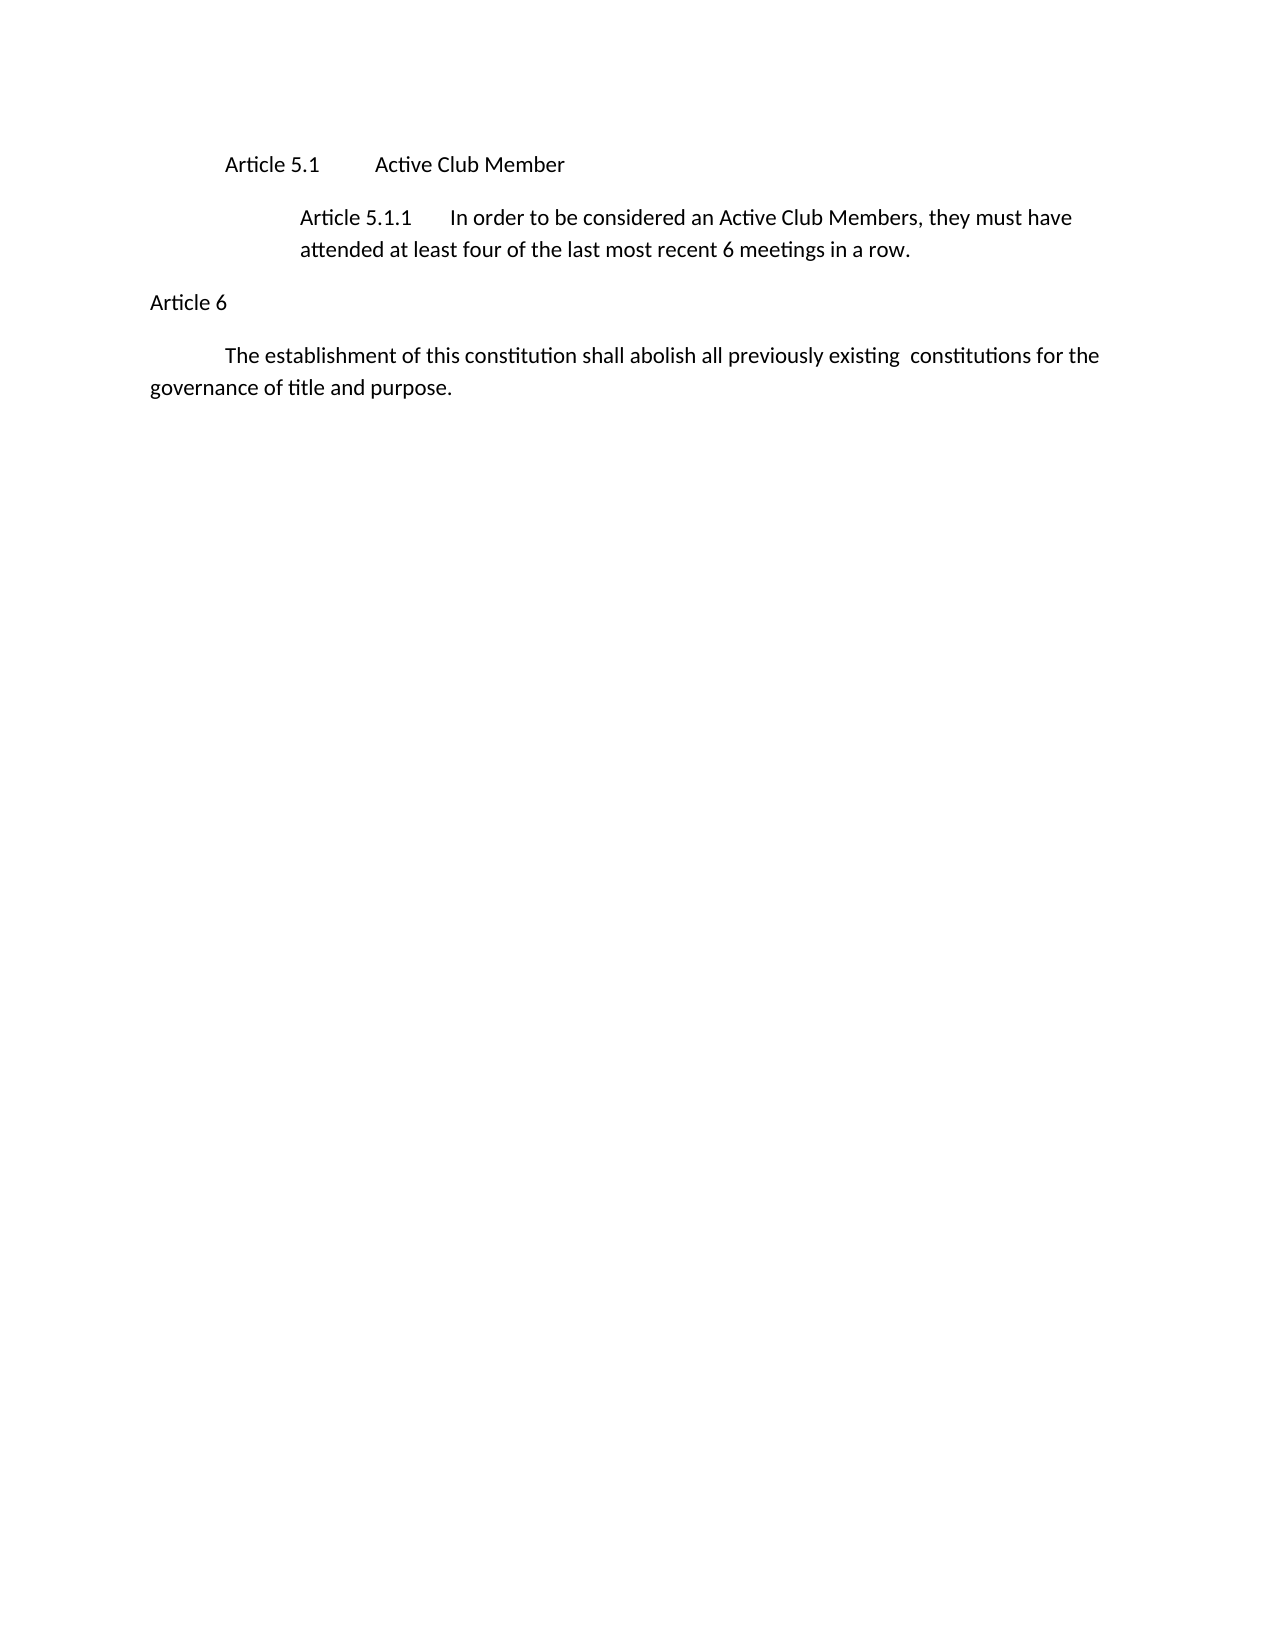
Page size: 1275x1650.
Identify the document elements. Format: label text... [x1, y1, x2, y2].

text The establishment of this constitution shall abolish all previously existing constitutions for the governance of title and purpose. [150, 341, 1125, 401]
text Article 5.1.1 In order to be considered an Active Club Members, they must have attended at least four of the last most recent 6 meetings in a row. [300, 203, 1125, 263]
text Article 6 [150, 288, 1125, 316]
text Article 5.1 Active Club Member [150, 150, 1125, 178]
